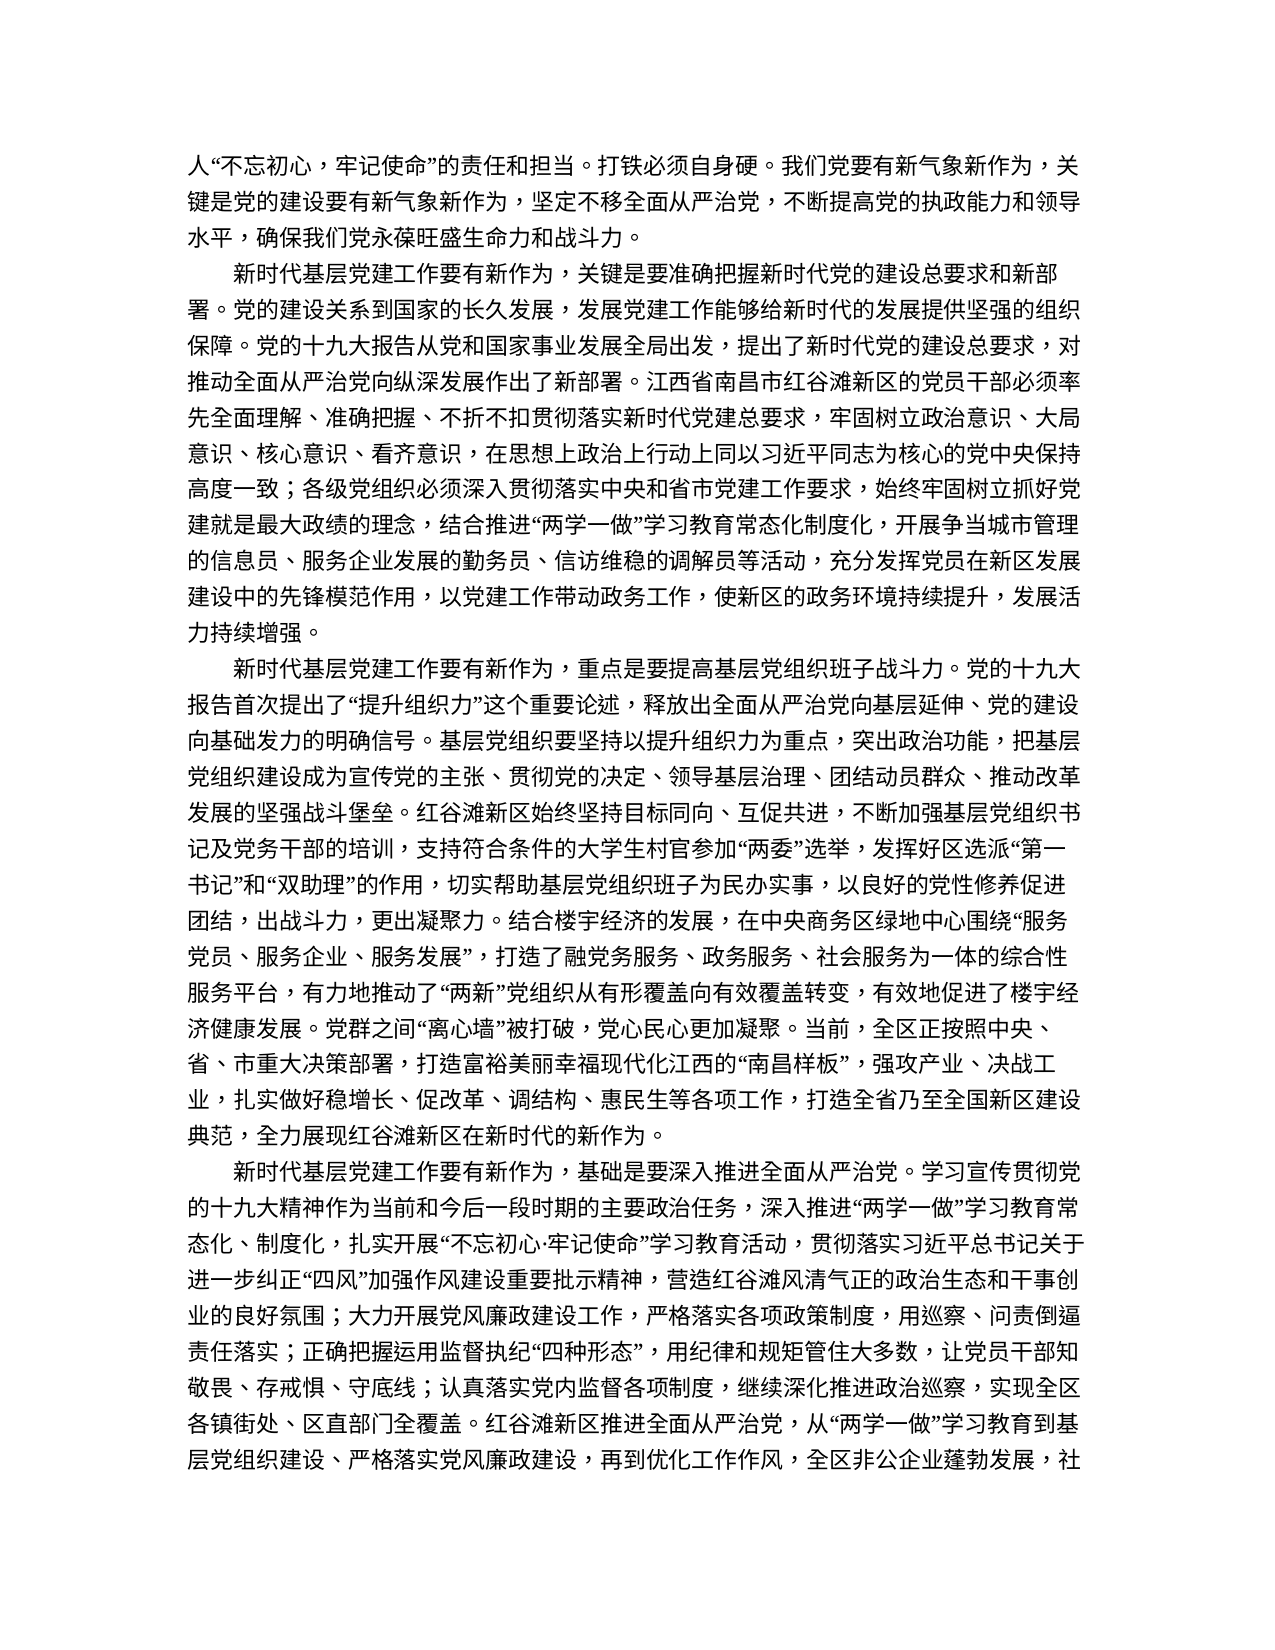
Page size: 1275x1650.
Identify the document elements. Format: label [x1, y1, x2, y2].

text [187, 150, 1087, 1475]
